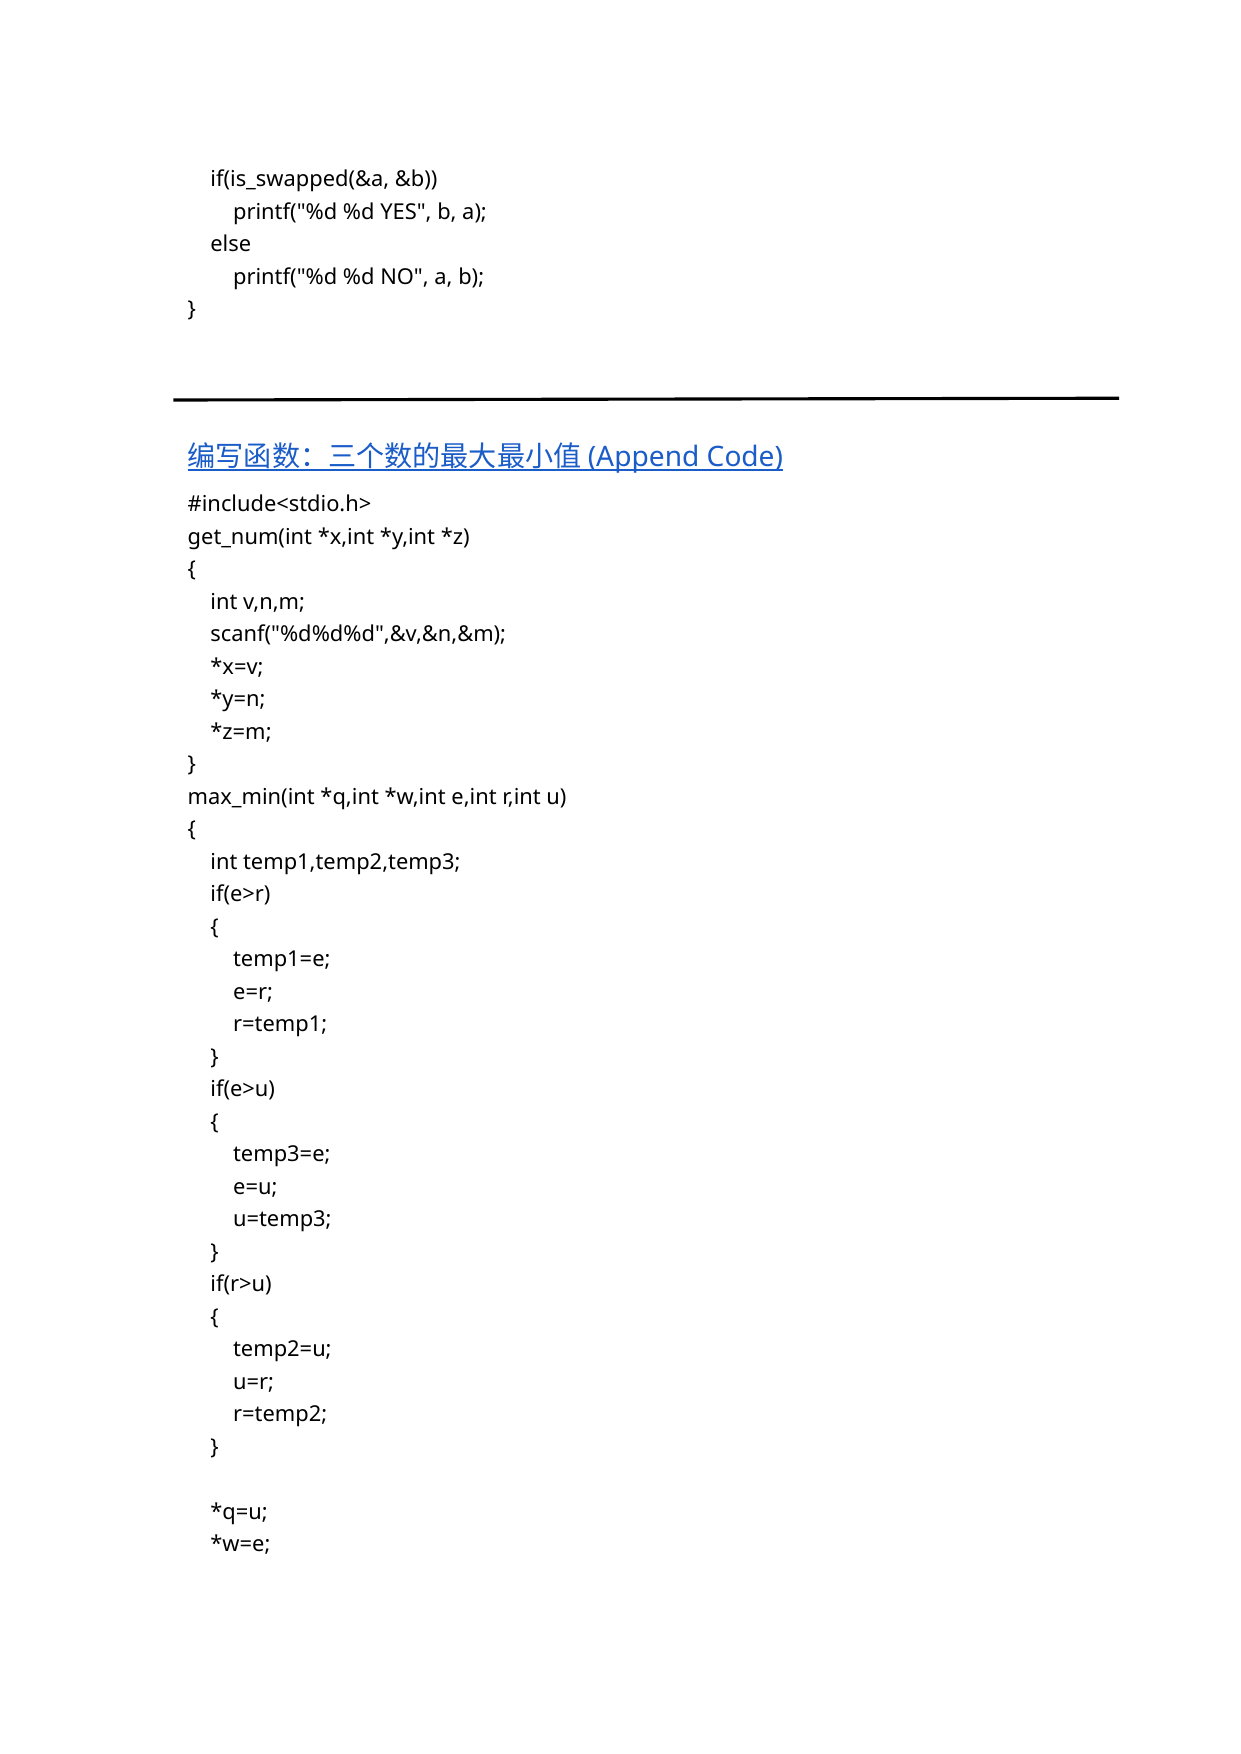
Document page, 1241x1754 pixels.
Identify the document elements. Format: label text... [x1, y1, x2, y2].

text temp1=e; [187, 942, 1053, 974]
text e=r; [187, 974, 1053, 1007]
text *x=v; [187, 649, 1053, 682]
text } [187, 1429, 1053, 1462]
text e=u; [187, 1169, 1053, 1202]
text else [187, 227, 1053, 259]
text scanf("%d%d%d",&v,&n,&m); [187, 617, 1053, 649]
text printf("%d %d YES", b, a); [187, 194, 1053, 227]
text r=temp1; [187, 1007, 1053, 1039]
text *y=n; [187, 682, 1053, 714]
text } [187, 292, 1053, 324]
text max_min(int *q,int *w,int e,int r,int u) [187, 779, 1053, 812]
text *w=e; [187, 1527, 1053, 1559]
text get_num(int *x,int *y,int *z) [187, 519, 1053, 552]
text if(e>r) [187, 877, 1053, 909]
text r=temp2; [187, 1397, 1053, 1429]
text { [187, 909, 1053, 942]
text u=r; [187, 1364, 1053, 1397]
text } [187, 1039, 1053, 1072]
text int v,n,m; [187, 584, 1053, 617]
text { [187, 1299, 1053, 1332]
text temp2=u; [187, 1332, 1053, 1364]
text 编写函数：三个数的最大最小值 (Append Code) [187, 422, 1053, 487]
text if(is_swapped(&a, &b)) [187, 162, 1053, 194]
text } [187, 1234, 1053, 1267]
text temp3=e; [187, 1137, 1053, 1169]
text if(e>u) [187, 1072, 1053, 1104]
text if(r>u) [187, 1267, 1053, 1299]
text { [187, 1104, 1053, 1137]
text int temp1,temp2,temp3; [187, 844, 1053, 877]
text { [187, 552, 1053, 584]
text } [187, 747, 1053, 779]
text *z=m; [187, 714, 1053, 747]
text printf("%d %d NO", a, b); [187, 259, 1053, 292]
text #include<stdio.h> [187, 487, 1053, 519]
text u=temp3; [187, 1202, 1053, 1234]
text { [187, 812, 1053, 844]
text *q=u; [187, 1494, 1053, 1527]
